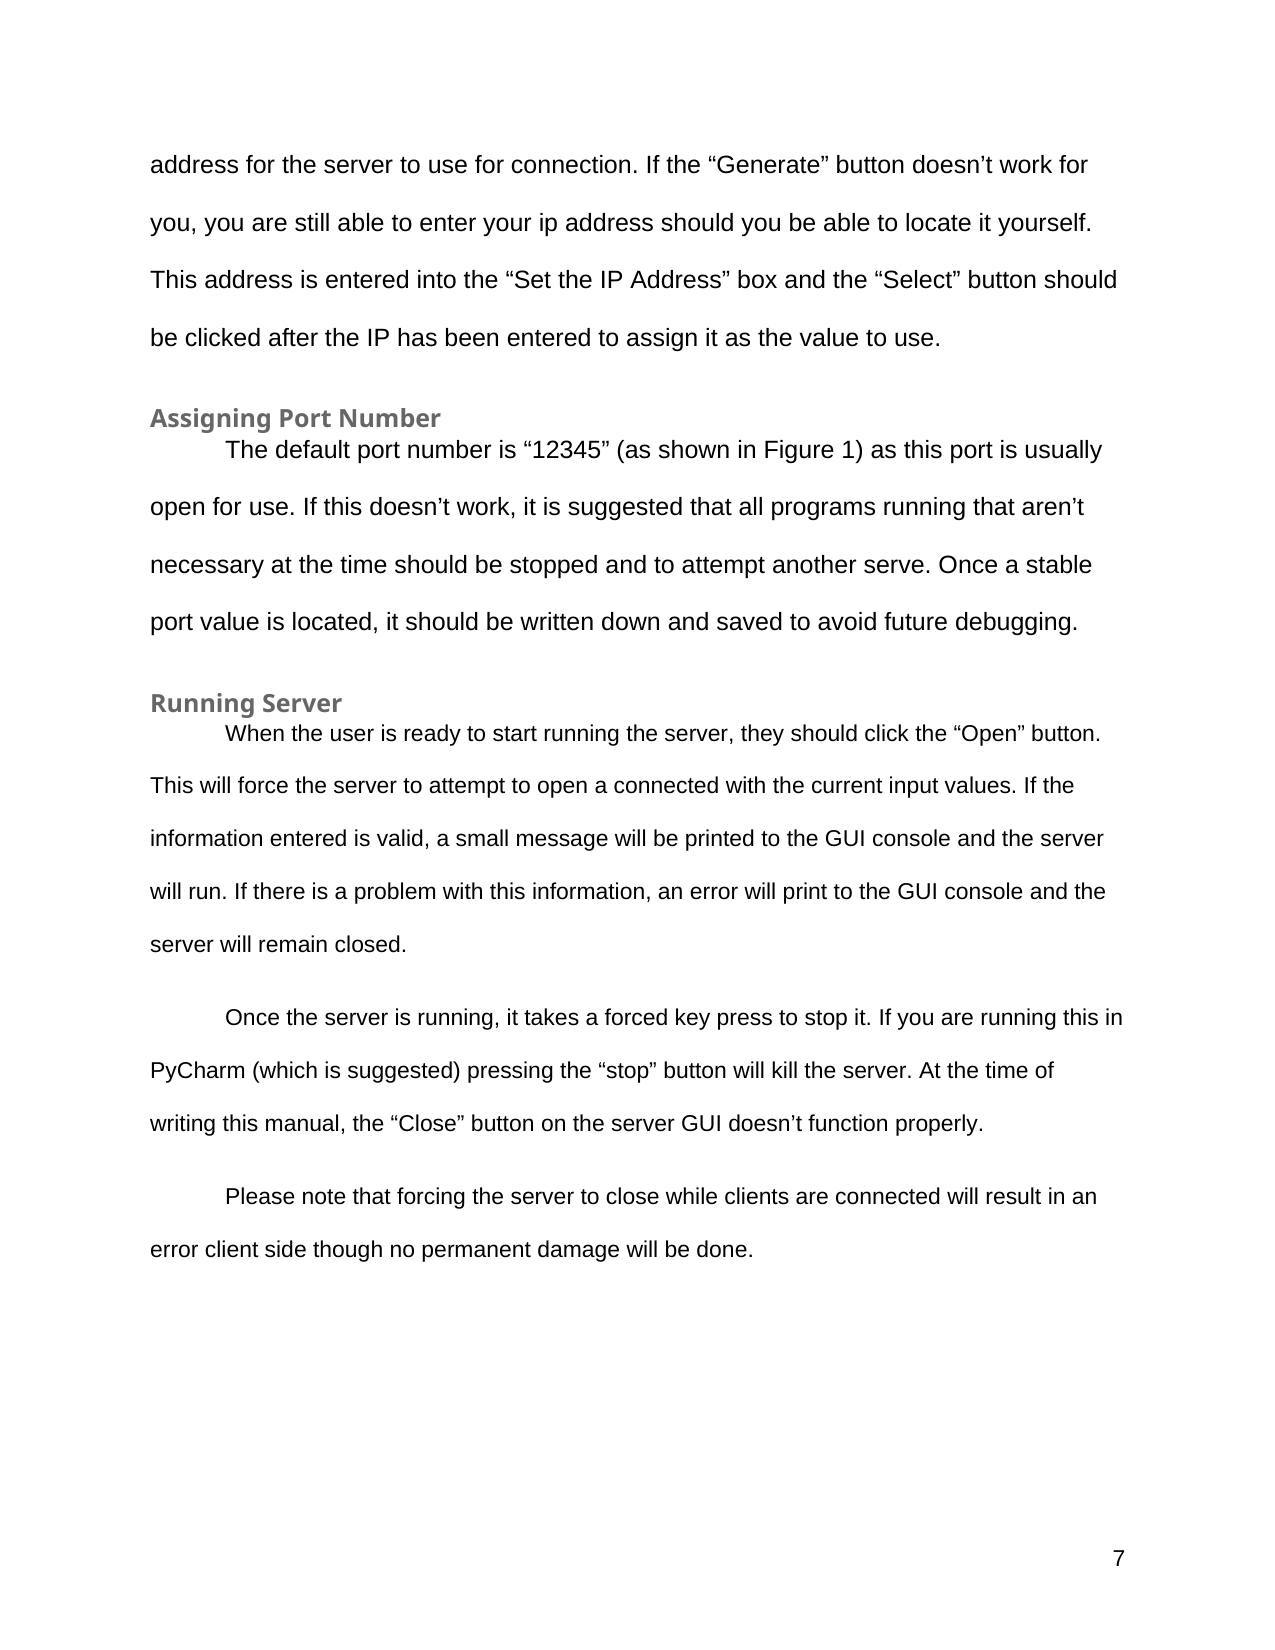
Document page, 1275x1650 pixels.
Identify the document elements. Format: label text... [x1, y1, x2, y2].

subtitle Running Server [150, 686, 1125, 720]
text When the user is ready to start running the server, they should click the “Open” button. This will force the server to attempt to open a connected with the current input values. If the information entered is valid, a small message will be printed to the GUI console and the server will run. If there is a problem with this information, an error will print to the GUI console and the server will remain closed. [150, 720, 1125, 957]
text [150, 150, 1125, 351]
subtitle Assigning Port Number [150, 401, 1125, 435]
text The default port number is “12345” (as shown in Figure 1) as this port is usually open for use. If this doesn’t work, it is suggested that all programs running that aren’t necessary at the time should be stopped and to attempt another serve. Once a stable port value is located, it should be written down and saved to avoid future debugging. [150, 435, 1125, 636]
text Once the server is running, it takes a forced key press to stop it. If you are running this in PyCharm (which is suggested) pressing the “stop” button will kill the server. At the time of writing this manual, the “Close” button on the server GUI doesn’t function properly. [150, 1004, 1125, 1136]
text Please note that forcing the server to close while clients are connected will result in an error client side though no permanent damage will be done. [150, 1183, 1125, 1262]
